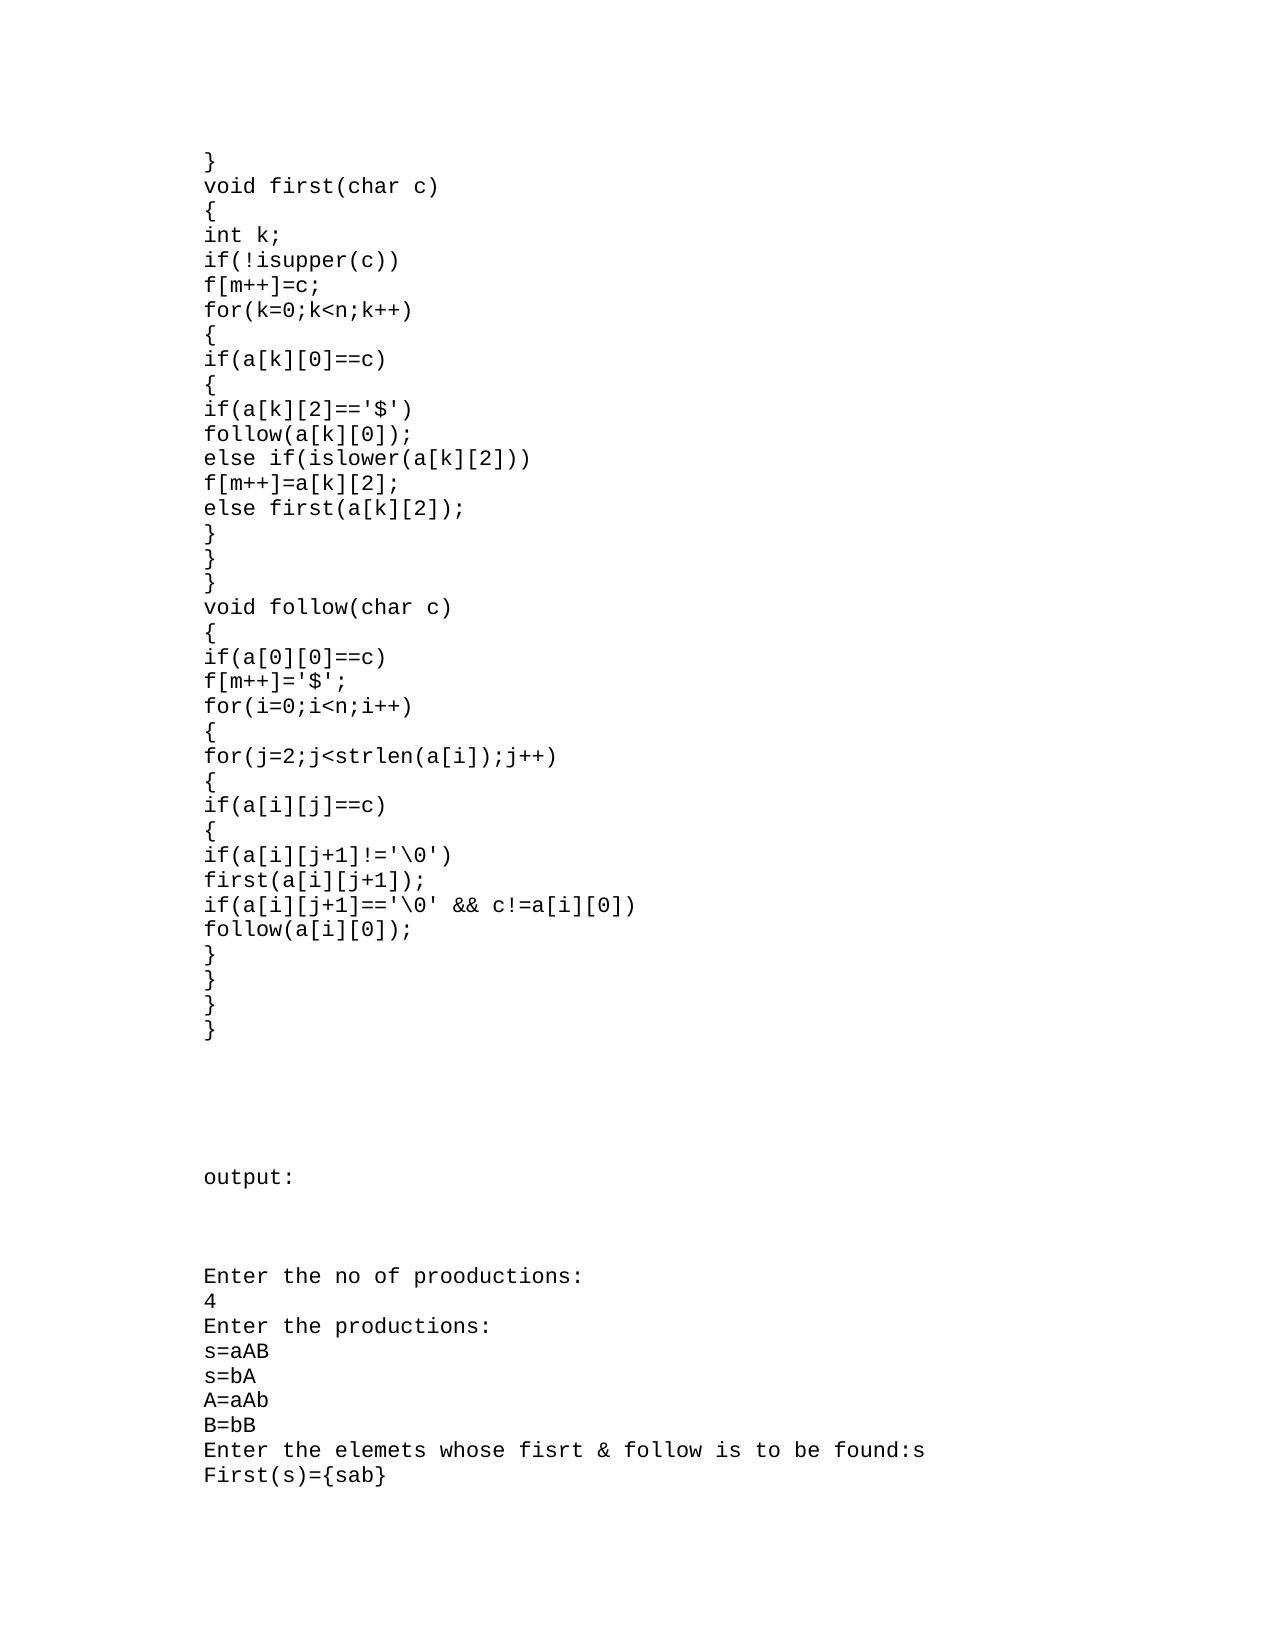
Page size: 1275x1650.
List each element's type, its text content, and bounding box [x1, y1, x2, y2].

text if(a[k][2]=='$') [203, 398, 1072, 423]
text follow(a[k][0]); [203, 423, 1072, 447]
text if(!isupper(c)) [203, 249, 1072, 274]
text } [203, 943, 1072, 968]
text 4 [203, 1290, 1072, 1315]
text else first(a[k][2]); [203, 497, 1072, 522]
text s=bA [203, 1365, 1072, 1389]
text follow(a[i][0]); [203, 918, 1072, 943]
text B=bB [203, 1414, 1072, 1439]
text else if(islower(a[k][2])) [203, 447, 1072, 472]
text Enter the elemets whose fisrt & follow is to be found:s [203, 1439, 1072, 1464]
text Enter the productions: [203, 1315, 1072, 1340]
text { [203, 819, 1072, 844]
text for(k=0;k<n;k++) [203, 299, 1072, 323]
text if(a[i][j+1]=='\0' && c!=a[i][0]) [203, 894, 1072, 918]
text first(a[i][j+1]); [203, 869, 1072, 894]
text output: [203, 1166, 1072, 1191]
text { [203, 720, 1072, 745]
text if(a[0][0]==c) [203, 646, 1072, 671]
text { [203, 621, 1072, 646]
text } [203, 547, 1072, 571]
text f[m++]='$'; [203, 671, 1072, 695]
text { [203, 770, 1072, 794]
text for(j=2;j<strlen(a[i]);j++) [203, 745, 1072, 770]
text for(i=0;i<n;i++) [203, 695, 1072, 720]
text } [203, 150, 1072, 175]
text f[m++]=a[k][2]; [203, 472, 1072, 497]
text First(s)={sab} [203, 1464, 1072, 1489]
text if(a[i][j+1]!='\0') [203, 844, 1072, 869]
text Enter the no of prooductions: [203, 1266, 1072, 1290]
text int k; [203, 224, 1072, 249]
text f[m++]=c; [203, 274, 1072, 299]
text A=aAb [203, 1389, 1072, 1414]
text s=aAB [203, 1340, 1072, 1365]
text } [203, 1018, 1072, 1042]
text if(a[k][0]==c) [203, 348, 1072, 373]
text { [203, 199, 1072, 224]
text void follow(char c) [203, 596, 1072, 621]
text } [203, 571, 1072, 596]
text } [203, 522, 1072, 547]
text { [203, 373, 1072, 398]
text if(a[i][j]==c) [203, 794, 1072, 819]
text { [203, 323, 1072, 348]
text void first(char c) [203, 175, 1072, 199]
text } [203, 968, 1072, 993]
text } [203, 993, 1072, 1018]
